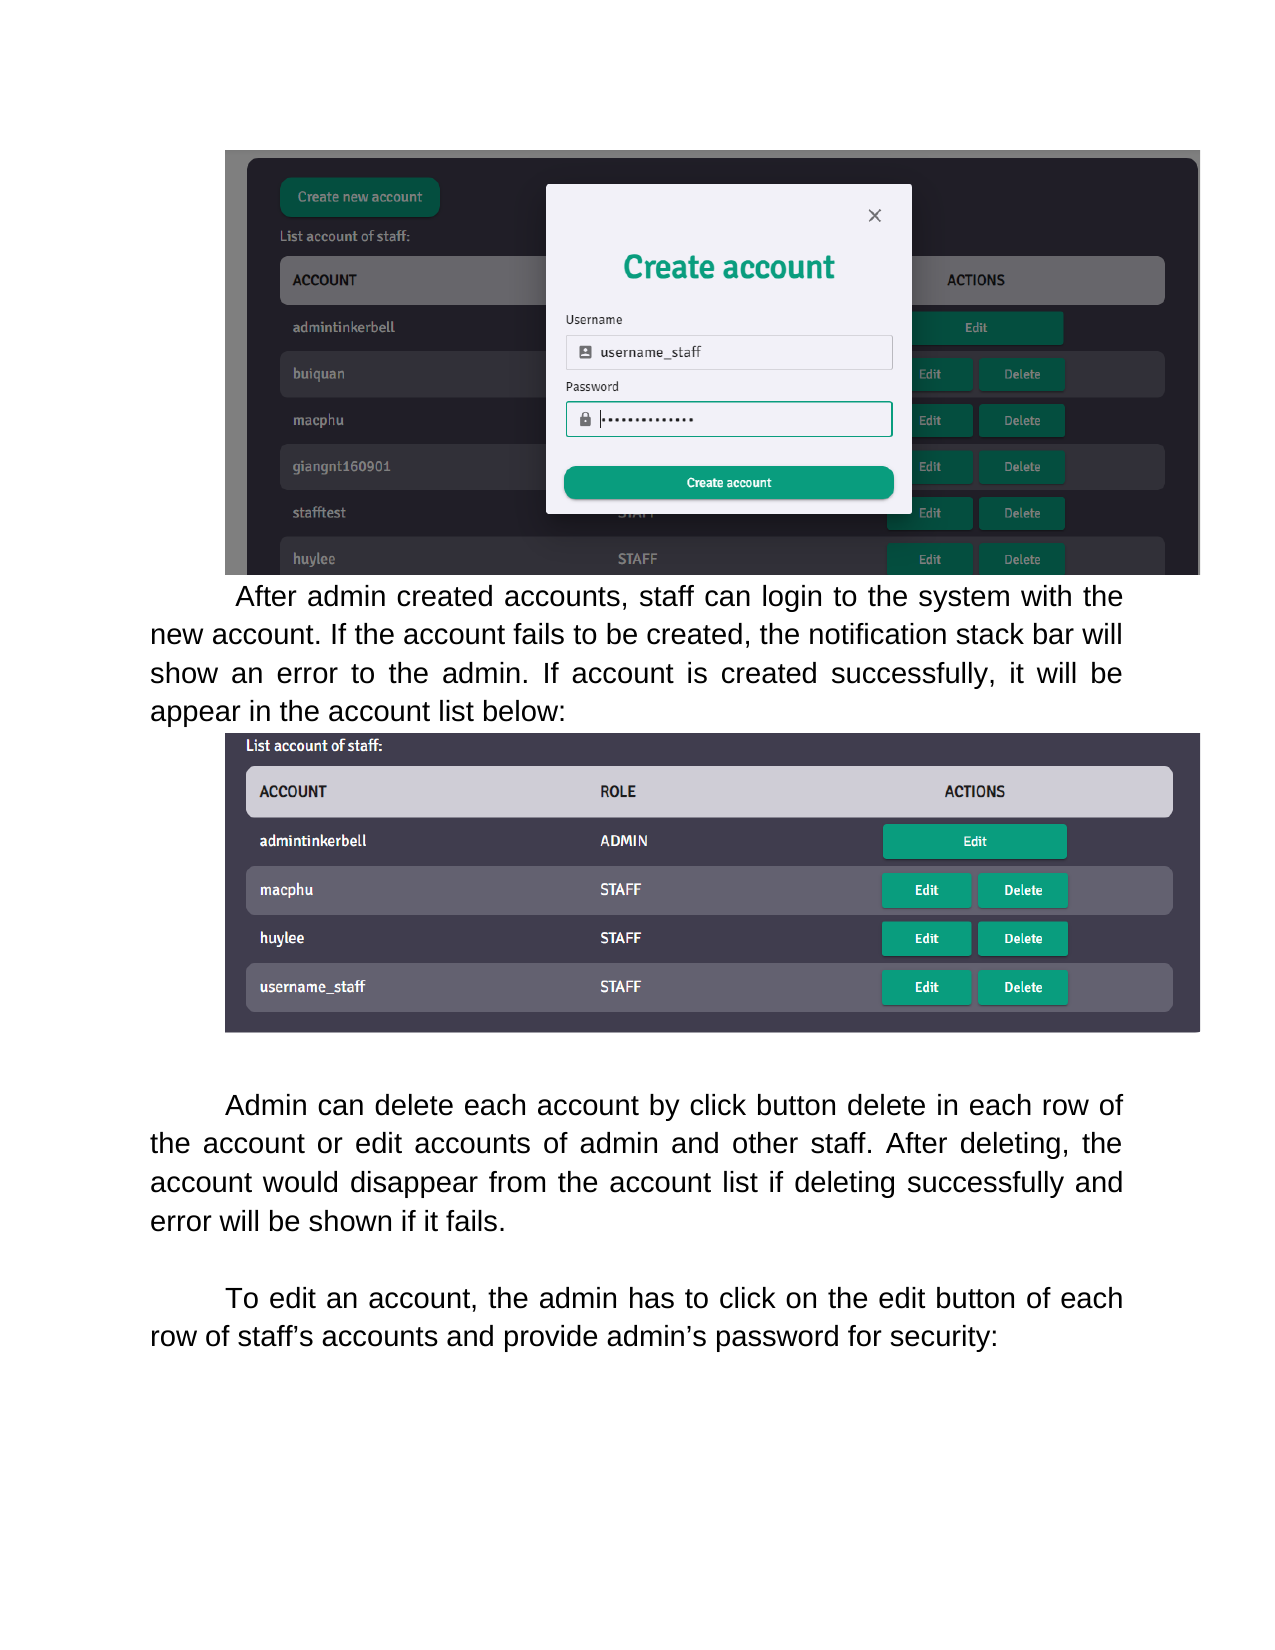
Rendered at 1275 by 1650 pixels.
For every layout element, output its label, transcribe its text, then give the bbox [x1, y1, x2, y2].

text Admin can delete each account by click button delete in each row of the account or edit accounts of admin and other staff. After deleting, the account would disappear from the account list if deleting successfully and error will be shown if it fails. [150, 1088, 1125, 1237]
text After admin created accounts, staff can login to the system with the new account. If the account fails to be created, the notification stack bar will show an error to the admin. If account is created successfully, it will be appear in the account list below: [150, 579, 1125, 728]
text To edit an account, the admin has to click on the edit button of each row of staff’s accounts and provide admin’s password for security: [150, 1281, 1125, 1353]
picture [225, 150, 1200, 575]
picture [225, 733, 1200, 1046]
